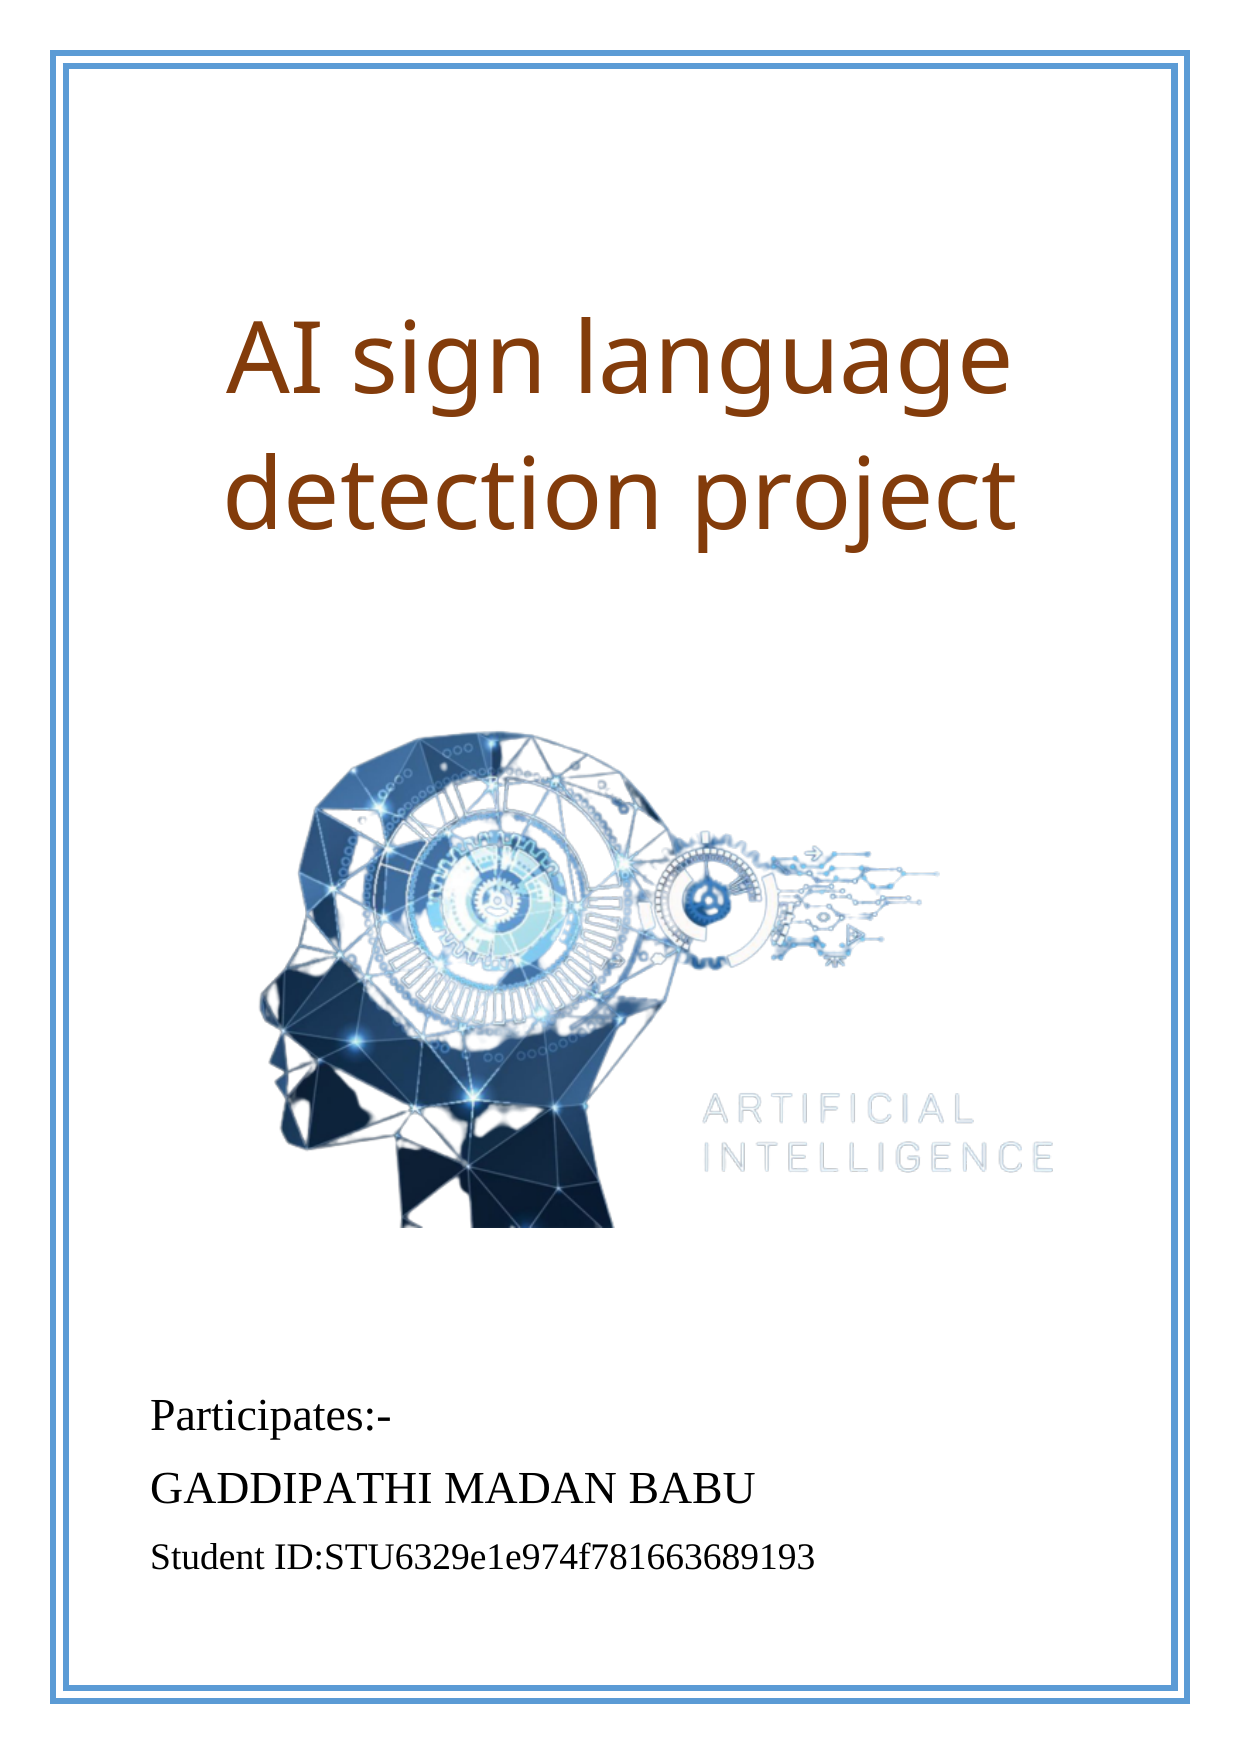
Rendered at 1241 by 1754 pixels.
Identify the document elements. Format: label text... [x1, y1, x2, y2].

text Student ID:STU6329e1e974f781663689193 [150, 1534, 1090, 1577]
text Participates:- [150, 1387, 1090, 1440]
title AI sign language detection project [150, 286, 1090, 559]
picture [150, 699, 1091, 1228]
text GADDIPATHI MADAN BABU [150, 1461, 1090, 1513]
